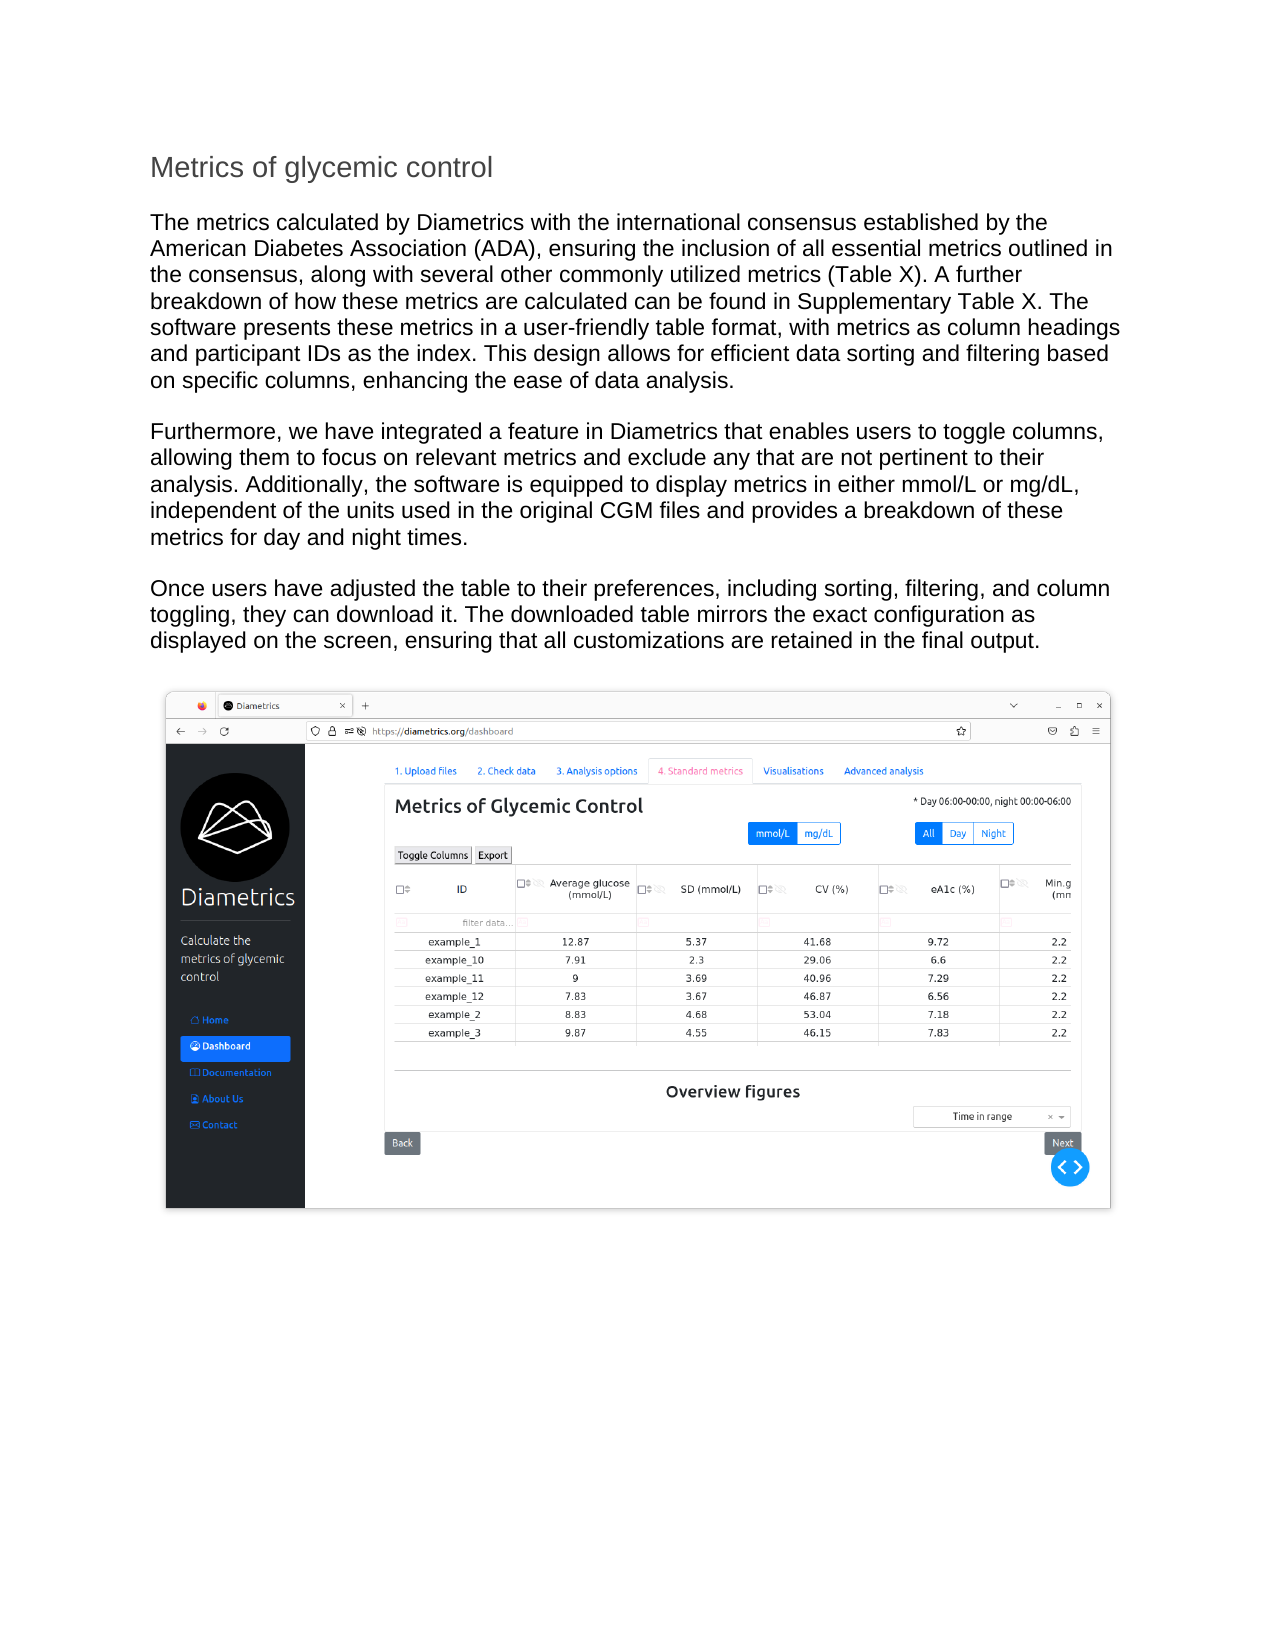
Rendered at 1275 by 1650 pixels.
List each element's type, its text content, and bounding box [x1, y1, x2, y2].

text Furthermore, we have integrated a feature in Diametrics that enables users to toggle columns, allowing them to focus on relevant metrics and exclude any that are not pertinent to their analysis. Additionally, the software is equipped to display metrics in either mmol/L or mg/dL, independent of the units used in the original CGM files and provides a breakdown of these metrics for day and night times. [150, 418, 1125, 550]
picture [150, 678, 1125, 1225]
text Once users have adjusted the table to their preferences, including sorting, filtering, and column toggling, they can download it. The downloaded table mirrors the exact configuration as displayed on the screen, ensuring that all customizations are retained in the final output. [150, 575, 1125, 654]
subtitle Metrics of glycemic control [150, 150, 1125, 183]
text The metrics calculated by Diametrics with the international consensus established by the American Diabetes Association (ADA), ensuring the inclusion of all essential metrics outlined in the consensus, along with several other commonly utilized metrics (Table X). A further breakdown of how these metrics are calculated can be found in Supplementary Table X. The software presents these metrics in a user-friendly table format, with metrics as column headings and participant IDs as the index. This design allows for efficient data sorting and filtering based on specific columns, enhancing the ease of data analysis. [150, 208, 1125, 393]
